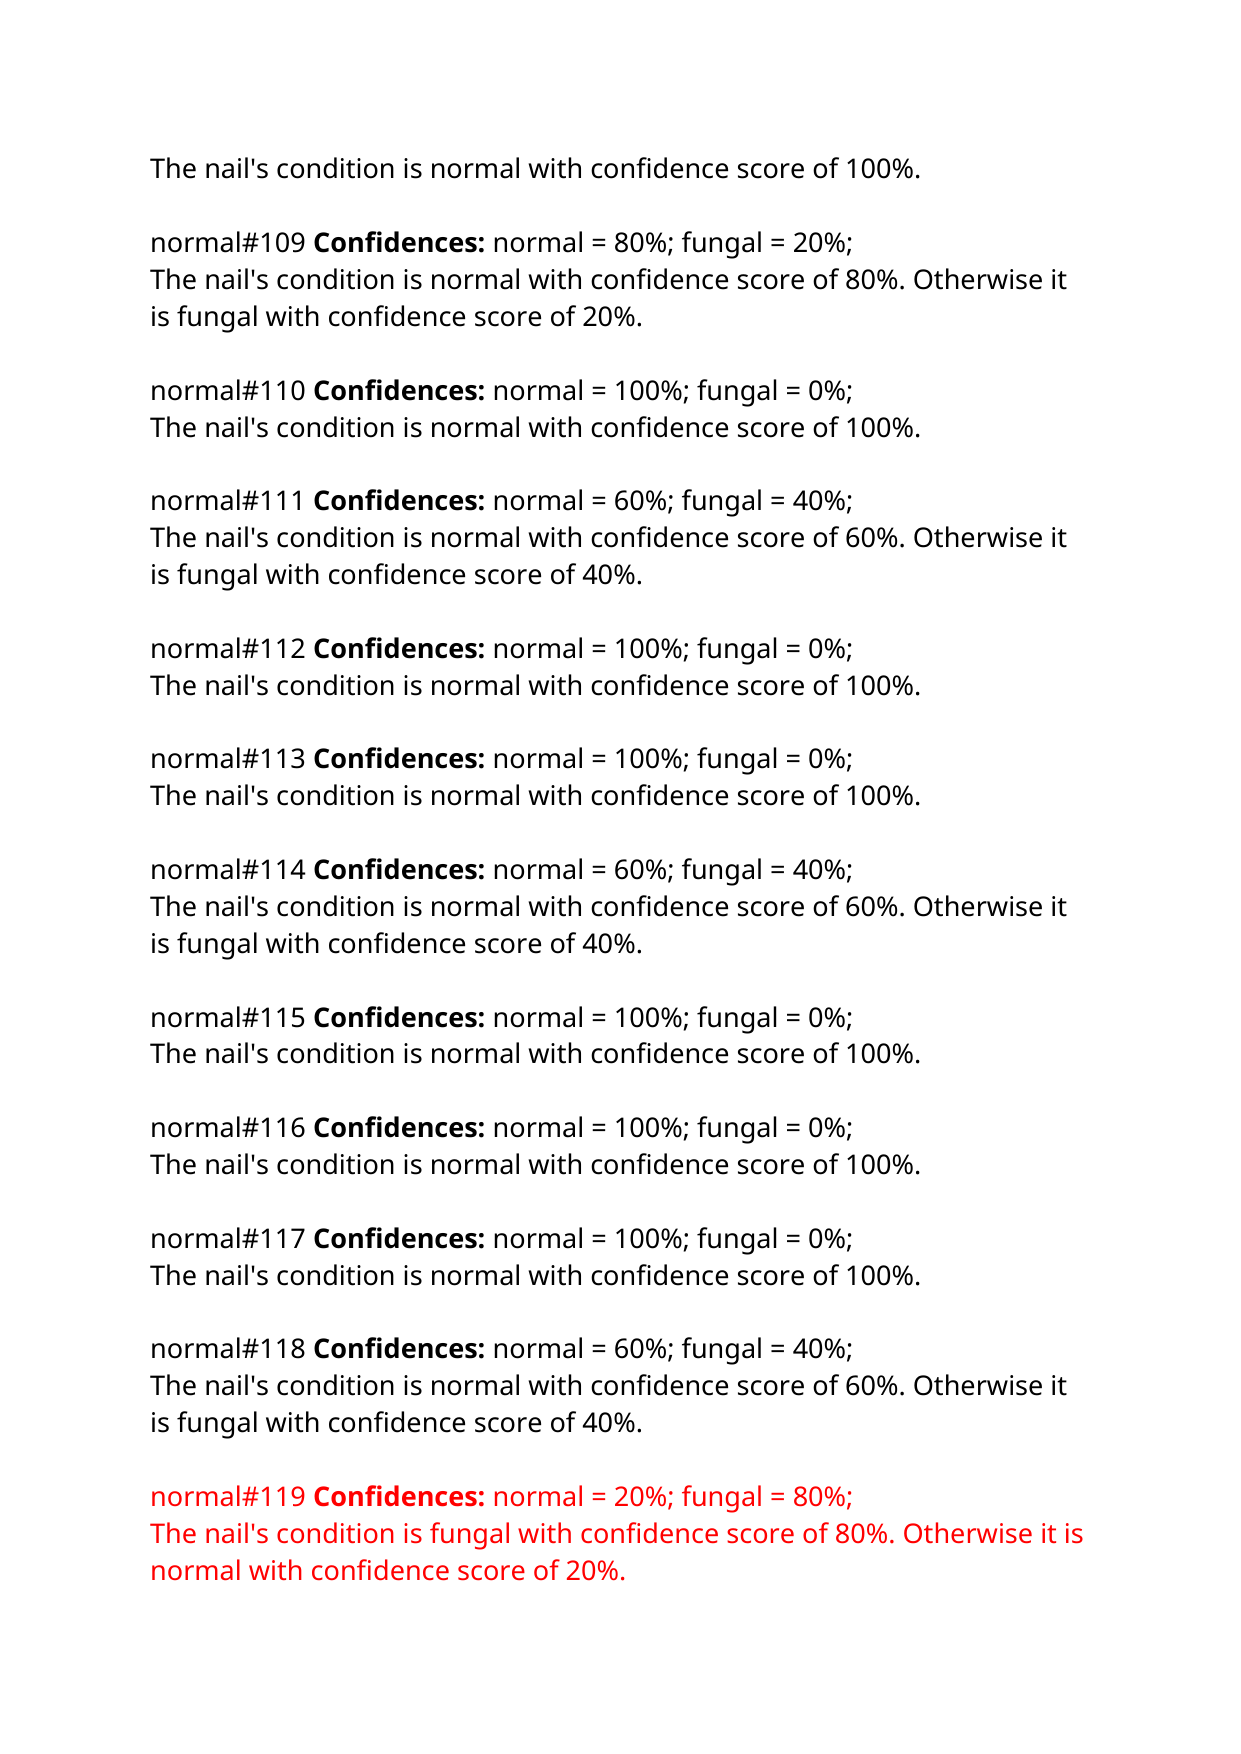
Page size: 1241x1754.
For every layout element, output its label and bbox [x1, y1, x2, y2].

text [150, 150, 1090, 1588]
